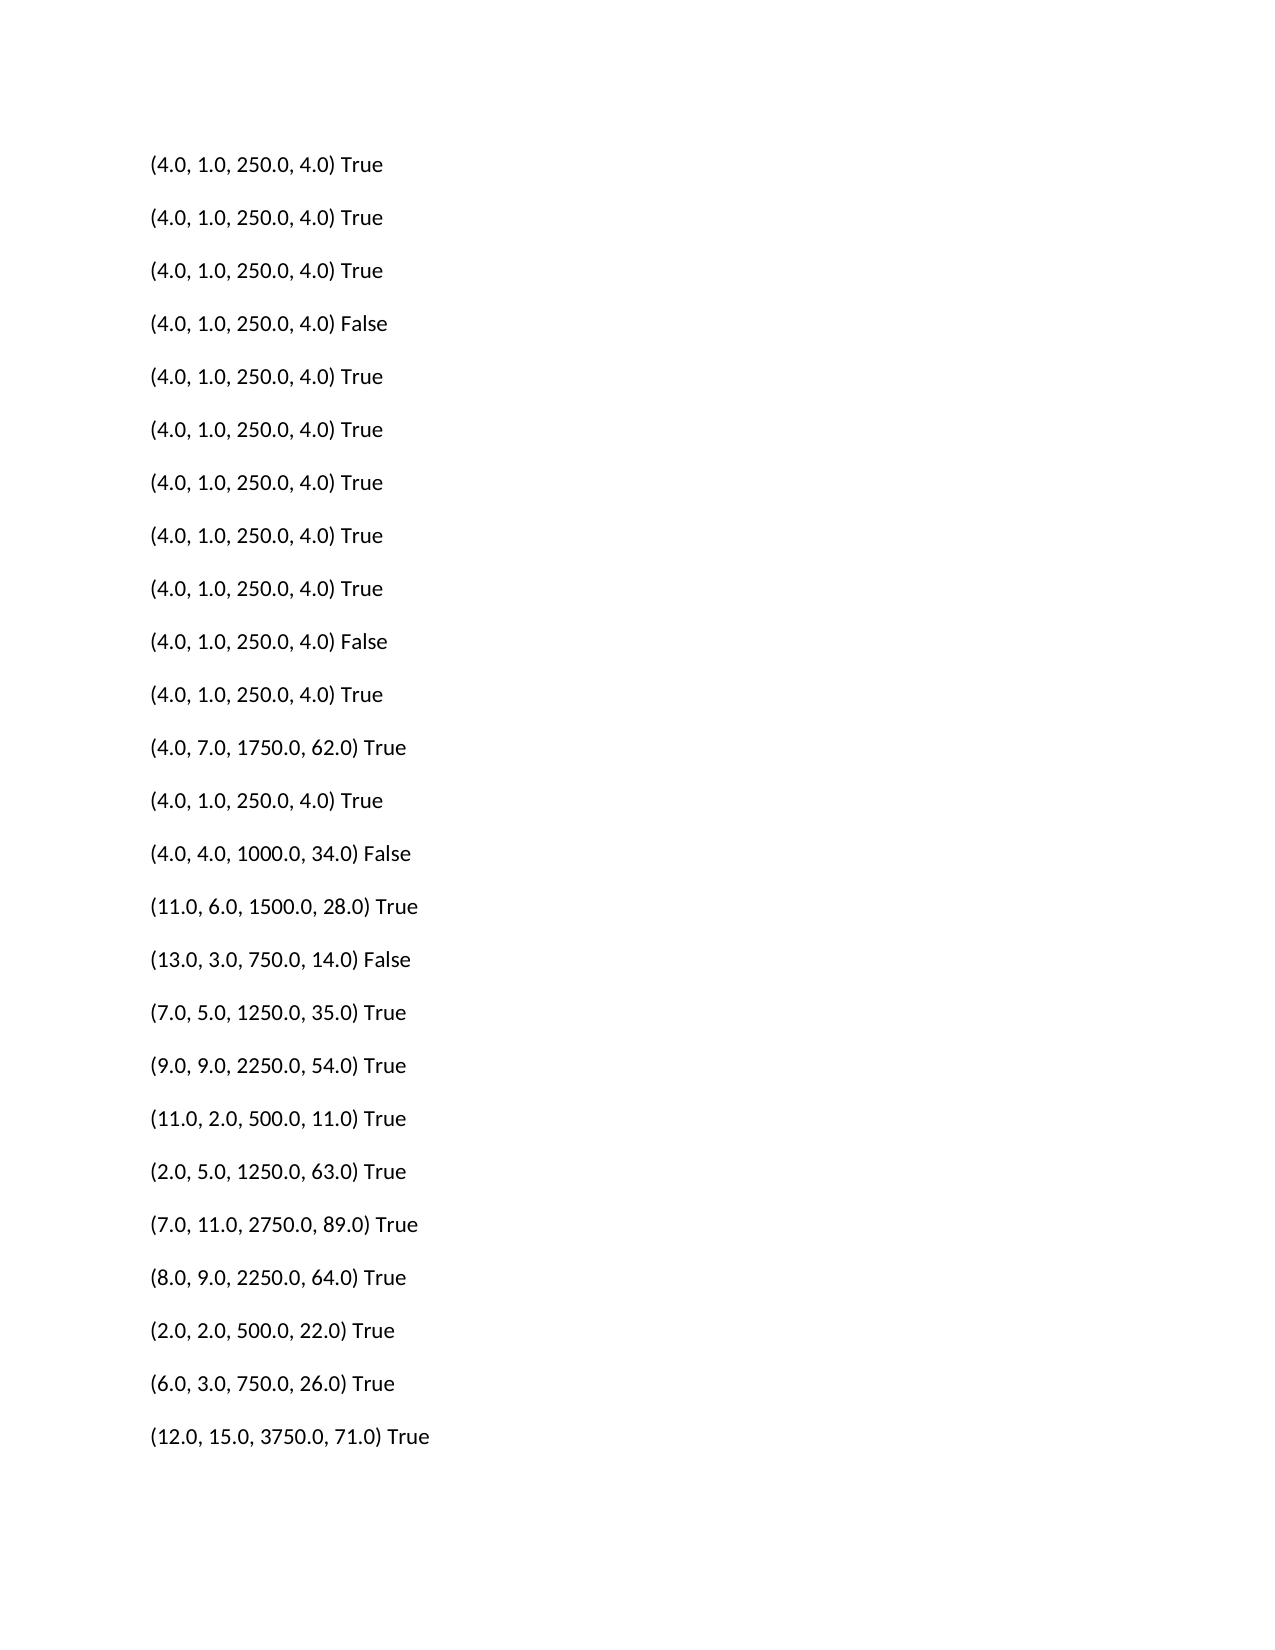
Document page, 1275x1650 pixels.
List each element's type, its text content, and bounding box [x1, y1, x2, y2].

text (4.0, 1.0, 250.0, 4.0) True [150, 203, 1125, 231]
text (4.0, 4.0, 1000.0, 34.0) False [150, 839, 1125, 867]
text (4.0, 1.0, 250.0, 4.0) True [150, 680, 1125, 708]
text (13.0, 3.0, 750.0, 14.0) False [150, 945, 1125, 973]
text (11.0, 6.0, 1500.0, 28.0) True [150, 892, 1125, 920]
text (4.0, 1.0, 250.0, 4.0) True [150, 362, 1125, 390]
text (7.0, 5.0, 1250.0, 35.0) True [150, 998, 1125, 1026]
text (7.0, 11.0, 2750.0, 89.0) True [150, 1210, 1125, 1238]
text (4.0, 1.0, 250.0, 4.0) True [150, 786, 1125, 814]
text (4.0, 1.0, 250.0, 4.0) True [150, 468, 1125, 496]
text (2.0, 5.0, 1250.0, 63.0) True [150, 1157, 1125, 1185]
text (4.0, 7.0, 1750.0, 62.0) True [150, 733, 1125, 761]
text (4.0, 1.0, 250.0, 4.0) True [150, 574, 1125, 602]
text (9.0, 9.0, 2250.0, 54.0) True [150, 1051, 1125, 1079]
text (2.0, 2.0, 500.0, 22.0) True [150, 1316, 1125, 1344]
text (4.0, 1.0, 250.0, 4.0) False [150, 627, 1125, 655]
text (4.0, 1.0, 250.0, 4.0) False [150, 309, 1125, 337]
text (4.0, 1.0, 250.0, 4.0) True [150, 415, 1125, 443]
text (11.0, 2.0, 500.0, 11.0) True [150, 1104, 1125, 1132]
text (4.0, 1.0, 250.0, 4.0) True [150, 256, 1125, 284]
text (8.0, 9.0, 2250.0, 64.0) True [150, 1263, 1125, 1291]
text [150, 150, 1125, 178]
text (4.0, 1.0, 250.0, 4.0) True [150, 521, 1125, 549]
text (6.0, 3.0, 750.0, 26.0) True [150, 1369, 1125, 1397]
text (12.0, 15.0, 3750.0, 71.0) True [150, 1422, 1125, 1451]
